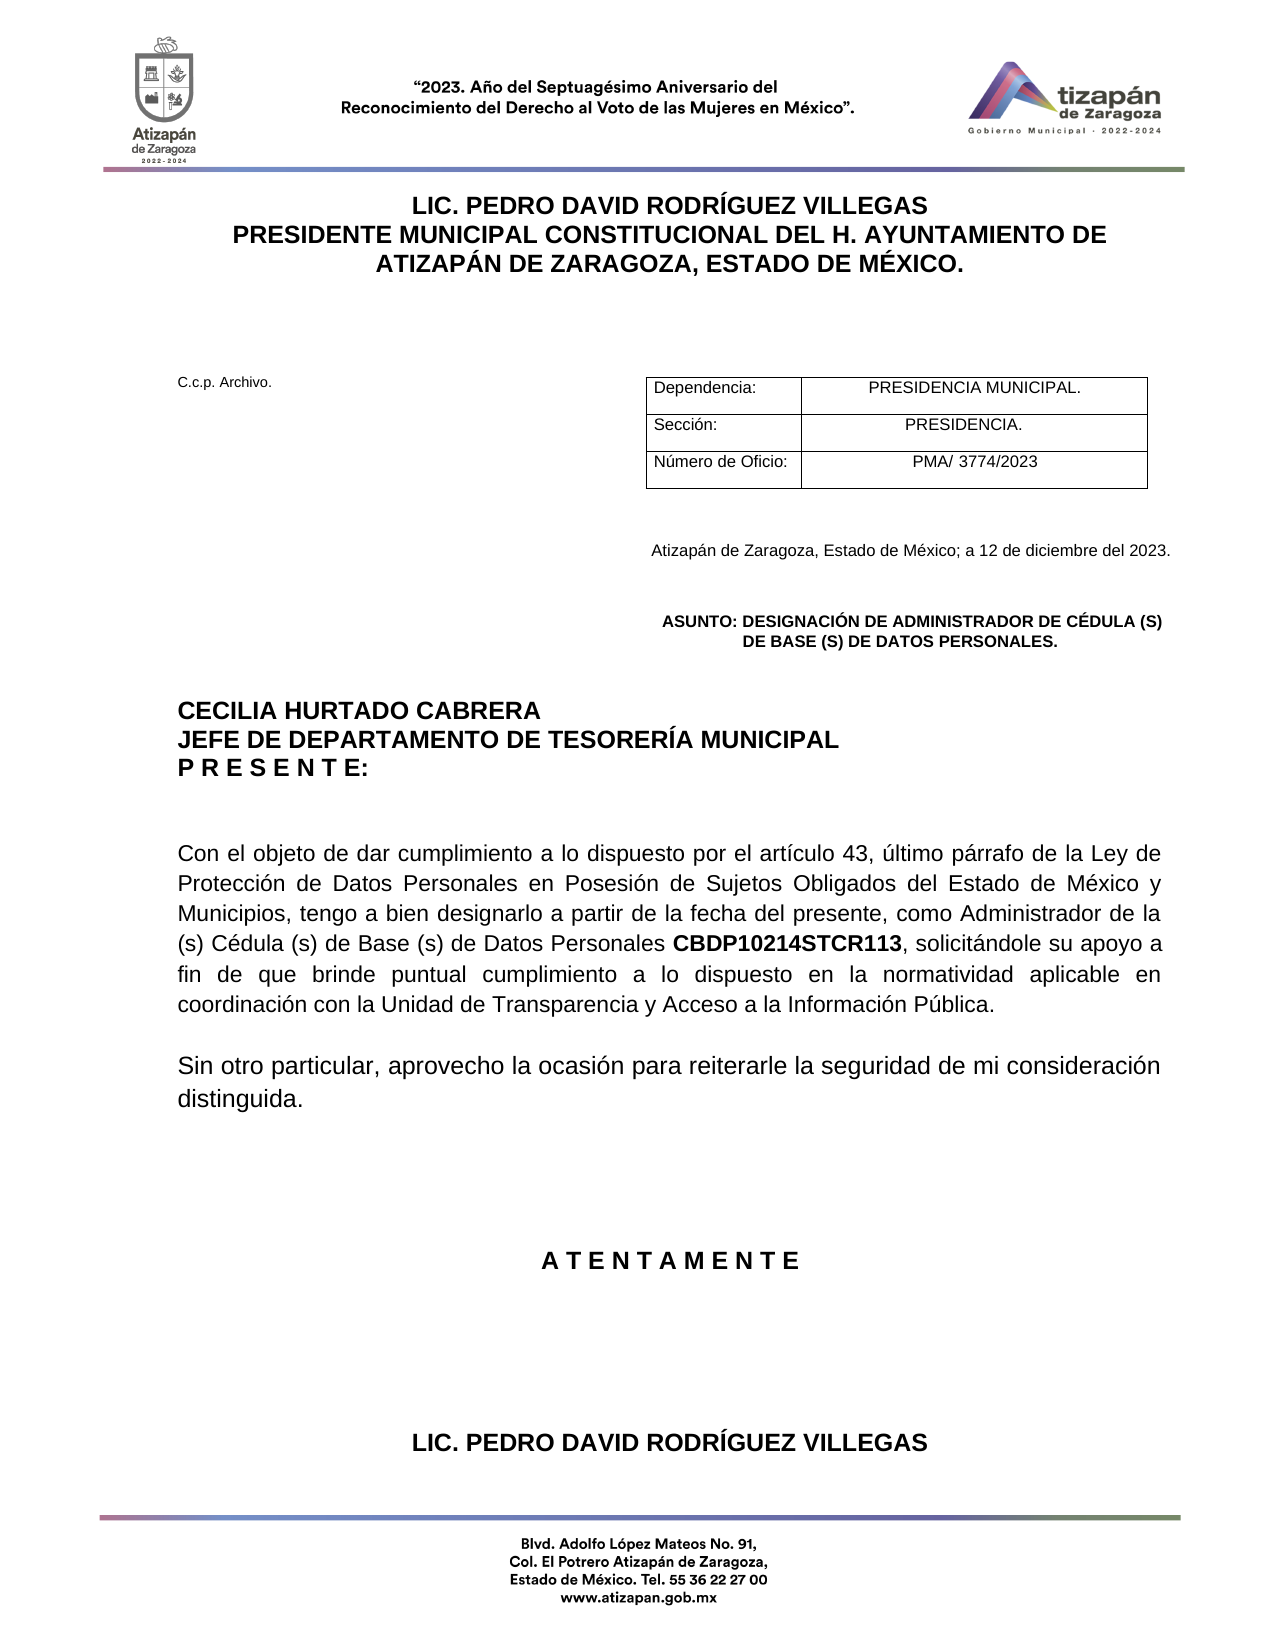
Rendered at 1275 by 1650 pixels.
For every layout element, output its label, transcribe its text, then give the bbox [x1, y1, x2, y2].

text A T E N T A M E N T E [177, 1246, 1162, 1275]
text JEFE DE DEPARTAMENTO DE TESORERÍA MUNICIPAL [177, 725, 1162, 753]
text P R E S E N T E: [177, 753, 1162, 782]
text LIC. PEDRO DAVID RODRÍGUEZ VILLEGAS [177, 1428, 1162, 1457]
table_header PRESIDENCIA MUNICIPAL. [802, 378, 1147, 414]
text DE BASE (S) DE DATOS PERSONALES. [546, 631, 1162, 651]
text Atizapán de Zaragoza, Estado de México; a 12 de diciembre del 2023. [177, 541, 1171, 560]
picture [103, 30, 1185, 173]
table_cell Sección: [647, 415, 801, 451]
text C.c.p. Archivo. [177, 373, 1162, 390]
table_cell PMA/ 3774/2023 [802, 452, 1147, 488]
text ASUNTO: DESIGNACIÓN DE ADMINISTRADOR DE CÉDULA (S) [177, 612, 1162, 631]
text CECILIA HURTADO CABRERA [177, 696, 1162, 725]
table_header Dependencia: [647, 378, 801, 414]
table_cell PRESIDENCIA. [802, 415, 1147, 451]
text Sin otro particular, aprovecho la ocasión para reiterarle la seguridad de mi consideración distinguida. [177, 1051, 1162, 1113]
picture [99, 1507, 1181, 1650]
text LIC. PEDRO DAVID RODRÍGUEZ VILLEGAS [177, 191, 1162, 220]
text PRESIDENTE MUNICIPAL CONSTITUCIONAL DEL H. AYUNTAMIENTO DE ATIZAPÁN DE ZARAGOZA, ESTADO DE MÉXICO. [177, 220, 1162, 277]
text Con el objeto de dar cumplimiento a lo dispuesto por el artículo 43, último párrafo de la Ley de Protección de Datos Personales en Posesión de Sujetos Obligados del Estado de México y Municipios, tengo a bien designarlo a partir de la fecha del presente, como Administrador de la (s) Cédula (s) de Base (s) de Datos Personales CBDP10214STCR113, solicitándole su apoyo a fin de que brinde puntual cumplimiento a lo dispuesto en la normatividad aplicable en coordinación con la Unidad de Transparencia y Acceso a la Información Pública. [177, 840, 1162, 1017]
table_cell Número de Oficio: [647, 452, 801, 488]
